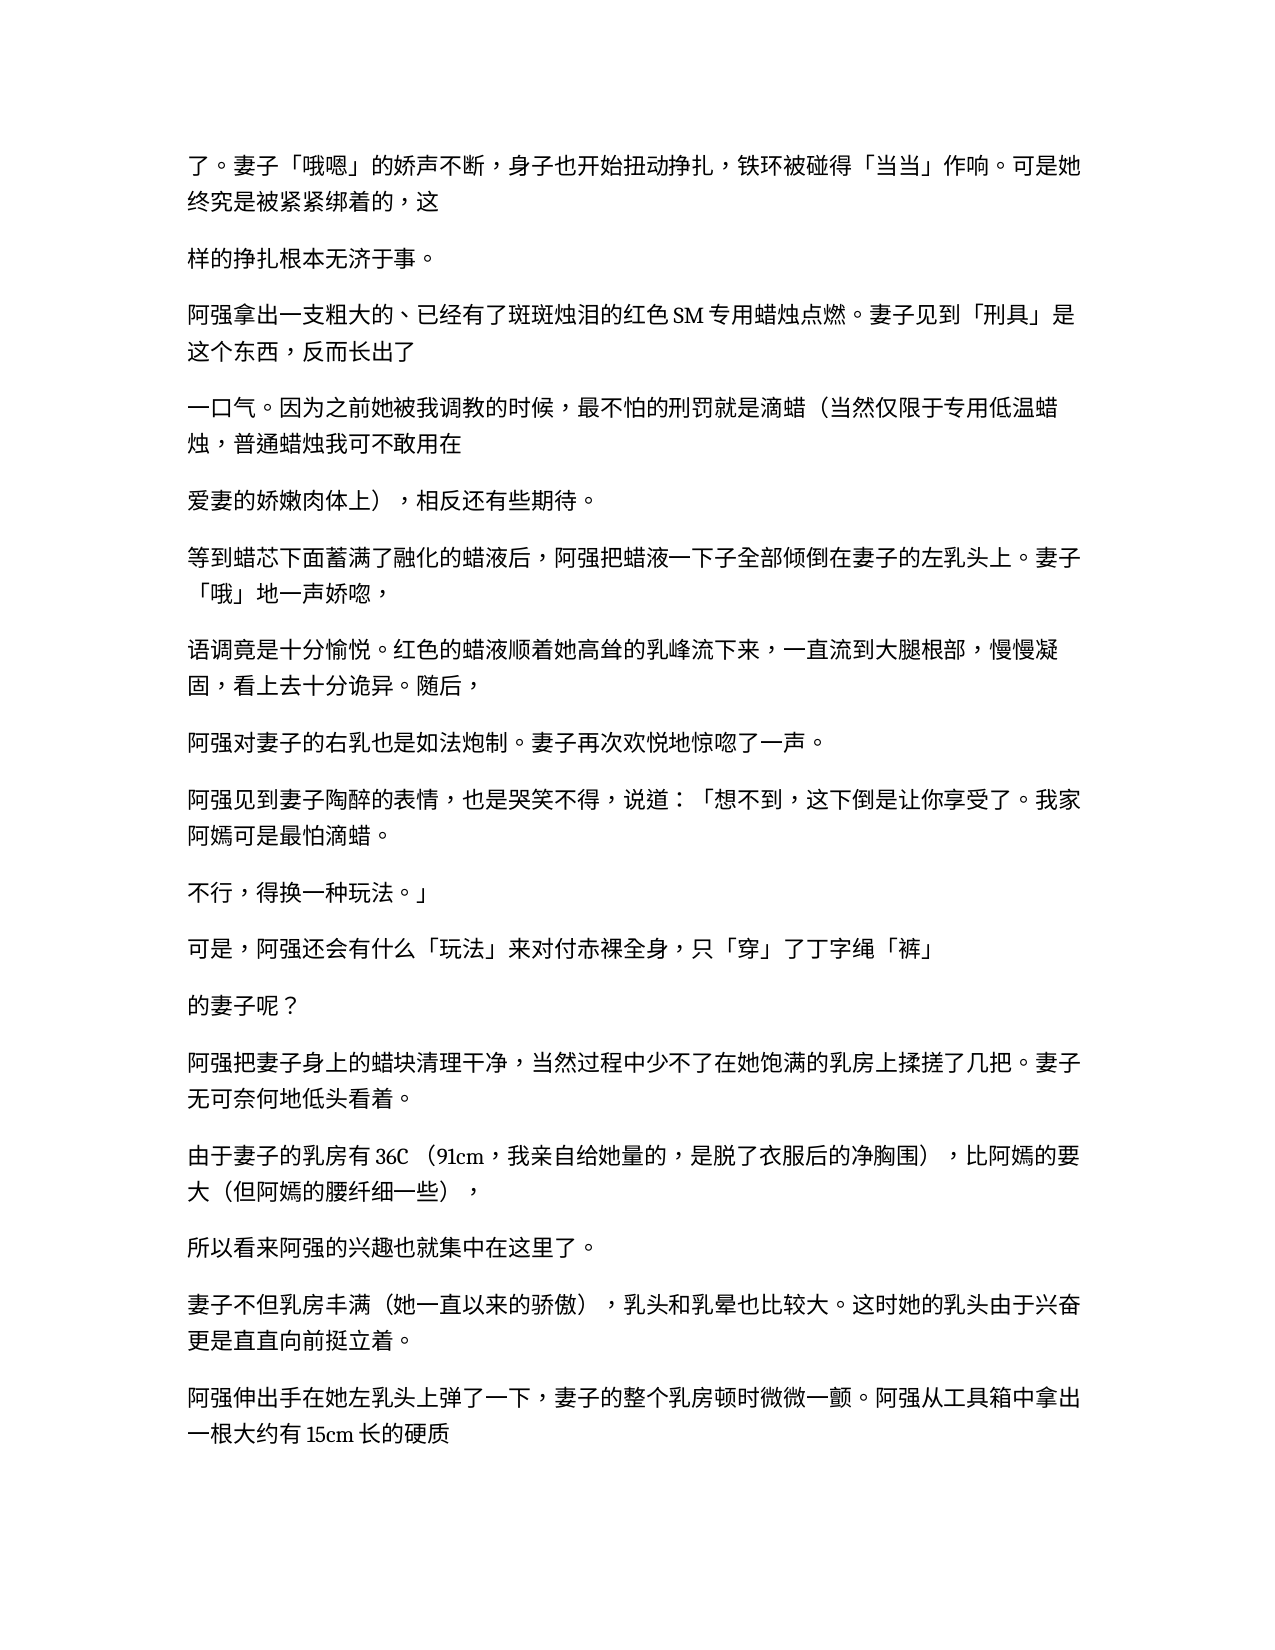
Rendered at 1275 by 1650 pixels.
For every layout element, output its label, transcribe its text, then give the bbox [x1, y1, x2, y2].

text 样的挣扎根本无济于事。 [187, 243, 1087, 274]
text 了。妻子「哦嗯」的娇声不断，身子也开始扭动挣扎，铁环被碰得「当当」作响。可是她终究是被紧紧绑着的，这 [187, 150, 1087, 217]
text 一口气。因为之前她被我调教的时候，最不怕的刑罚就是滴蜡（当然仅限于专用低温蜡烛，普通蜡烛我可不敢用在 [187, 392, 1087, 459]
text 阿强见到妻子陶醉的表情，也是哭笑不得，说道：「想不到，这下倒是让你享受了。我家阿嫣可是最怕滴蜡。 [187, 784, 1087, 851]
text 爱妻的娇嫩肉体上），相反还有些期待。 [187, 485, 1087, 516]
text 阿强对妻子的右乳也是如法炮制。妻子再次欢悦地惊唿了一声。 [187, 727, 1087, 758]
text 由于妻子的乳房有36C （91cm，我亲自给她量的，是脱了衣服后的净胸围），比阿嫣的要大（但阿嫣的腰纤细一些）， [187, 1139, 1087, 1207]
text 的妻子呢？ [187, 990, 1087, 1021]
text 不行，得换一种玩法。」 [187, 877, 1087, 908]
text 妻子不但乳房丰满（她一直以来的骄傲），乳头和乳晕也比较大。这时她的乳头由于兴奋更是直直向前挺立着。 [187, 1289, 1087, 1356]
text 阿强伸出手在她左乳头上弹了一下，妻子的整个乳房顿时微微一颤。阿强从工具箱中拿出一根大约有15cm长的硬质 [187, 1382, 1087, 1449]
text 语调竟是十分愉悦。红色的蜡液顺着她高耸的乳峰流下来，一直流到大腿根部，慢慢凝固，看上去十分诡异。随后， [187, 634, 1087, 702]
text 可是，阿强还会有什么「玩法」来对付赤裸全身，只「穿」了丁字绳「裤」 [187, 933, 1087, 964]
text 所以看来阿强的兴趣也就集中在这里了。 [187, 1232, 1087, 1263]
text 阿强拿出一支粗大的、已经有了斑斑烛泪的红色SM专用蜡烛点燃。妻子见到「刑具」是这个东西，反而长出了 [187, 299, 1087, 367]
text 阿强把妻子身上的蜡块清理干净，当然过程中少不了在她饱满的乳房上揉搓了几把。妻子无可奈何地低头看着。 [187, 1047, 1087, 1114]
text 等到蜡芯下面蓄满了融化的蜡液后，阿强把蜡液一下子全部倾倒在妻子的左乳头上。妻子「哦」地一声娇唿， [187, 542, 1087, 609]
